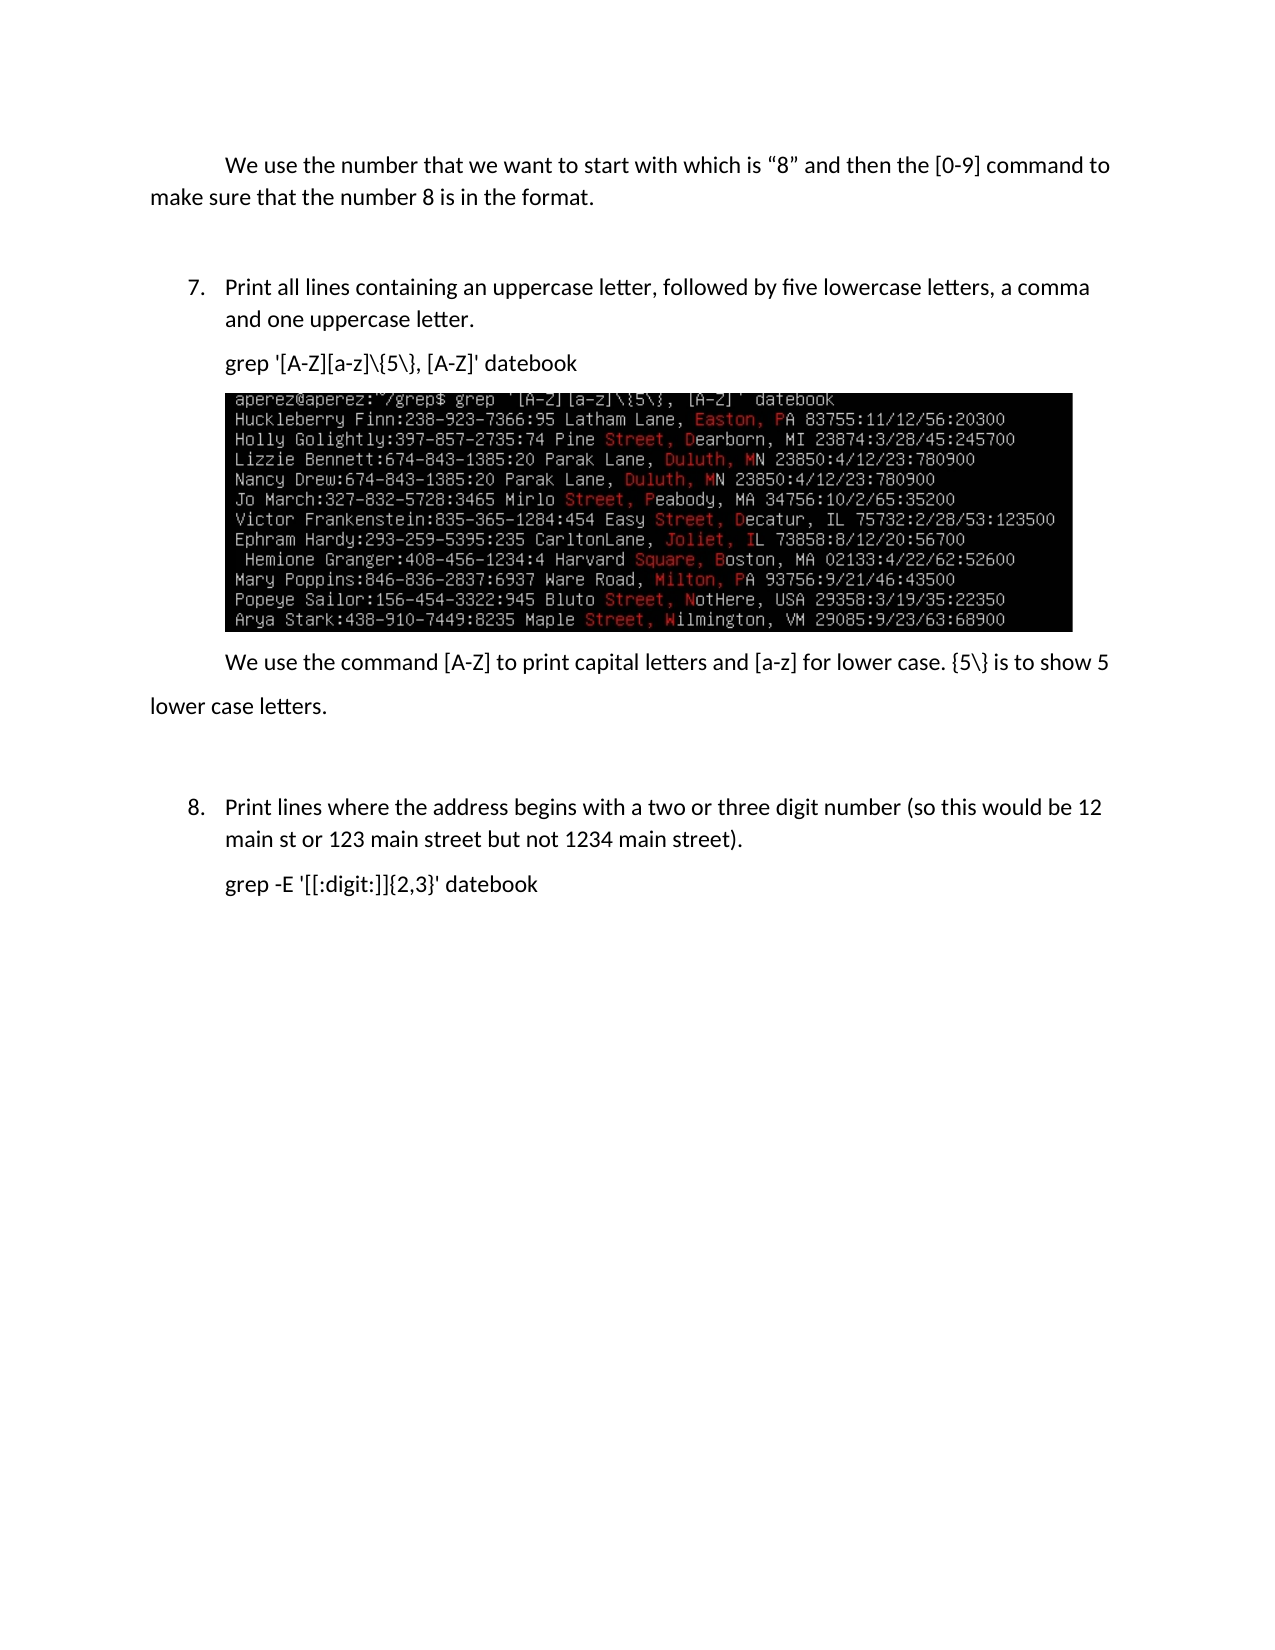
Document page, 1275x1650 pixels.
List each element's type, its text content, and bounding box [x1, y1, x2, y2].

text grep -E '[[:digit:]]{2,3}' datebook [150, 869, 1125, 898]
list Print lines where the address begins with a two or three digit number (so this would be 12 main st or 123 main street but not 1234 main street). [187, 792, 1125, 854]
text We use the number that we want to start with which is “8” and then the [0-9] command to make sure that the number 8 is in the format. [150, 150, 1125, 211]
list Print all lines containing an uppercase letter, followed by five lowercase letters, a comma and one uppercase letter. [187, 272, 1125, 333]
text We use the command [A-Z] to print capital letters and [a-z] for lower case. {5\} is to show 5 lower case letters. [150, 647, 1125, 720]
text grep '[A-Z][a-z]\{5\}, [A-Z]' datebook [150, 348, 1125, 378]
picture [225, 393, 1073, 632]
